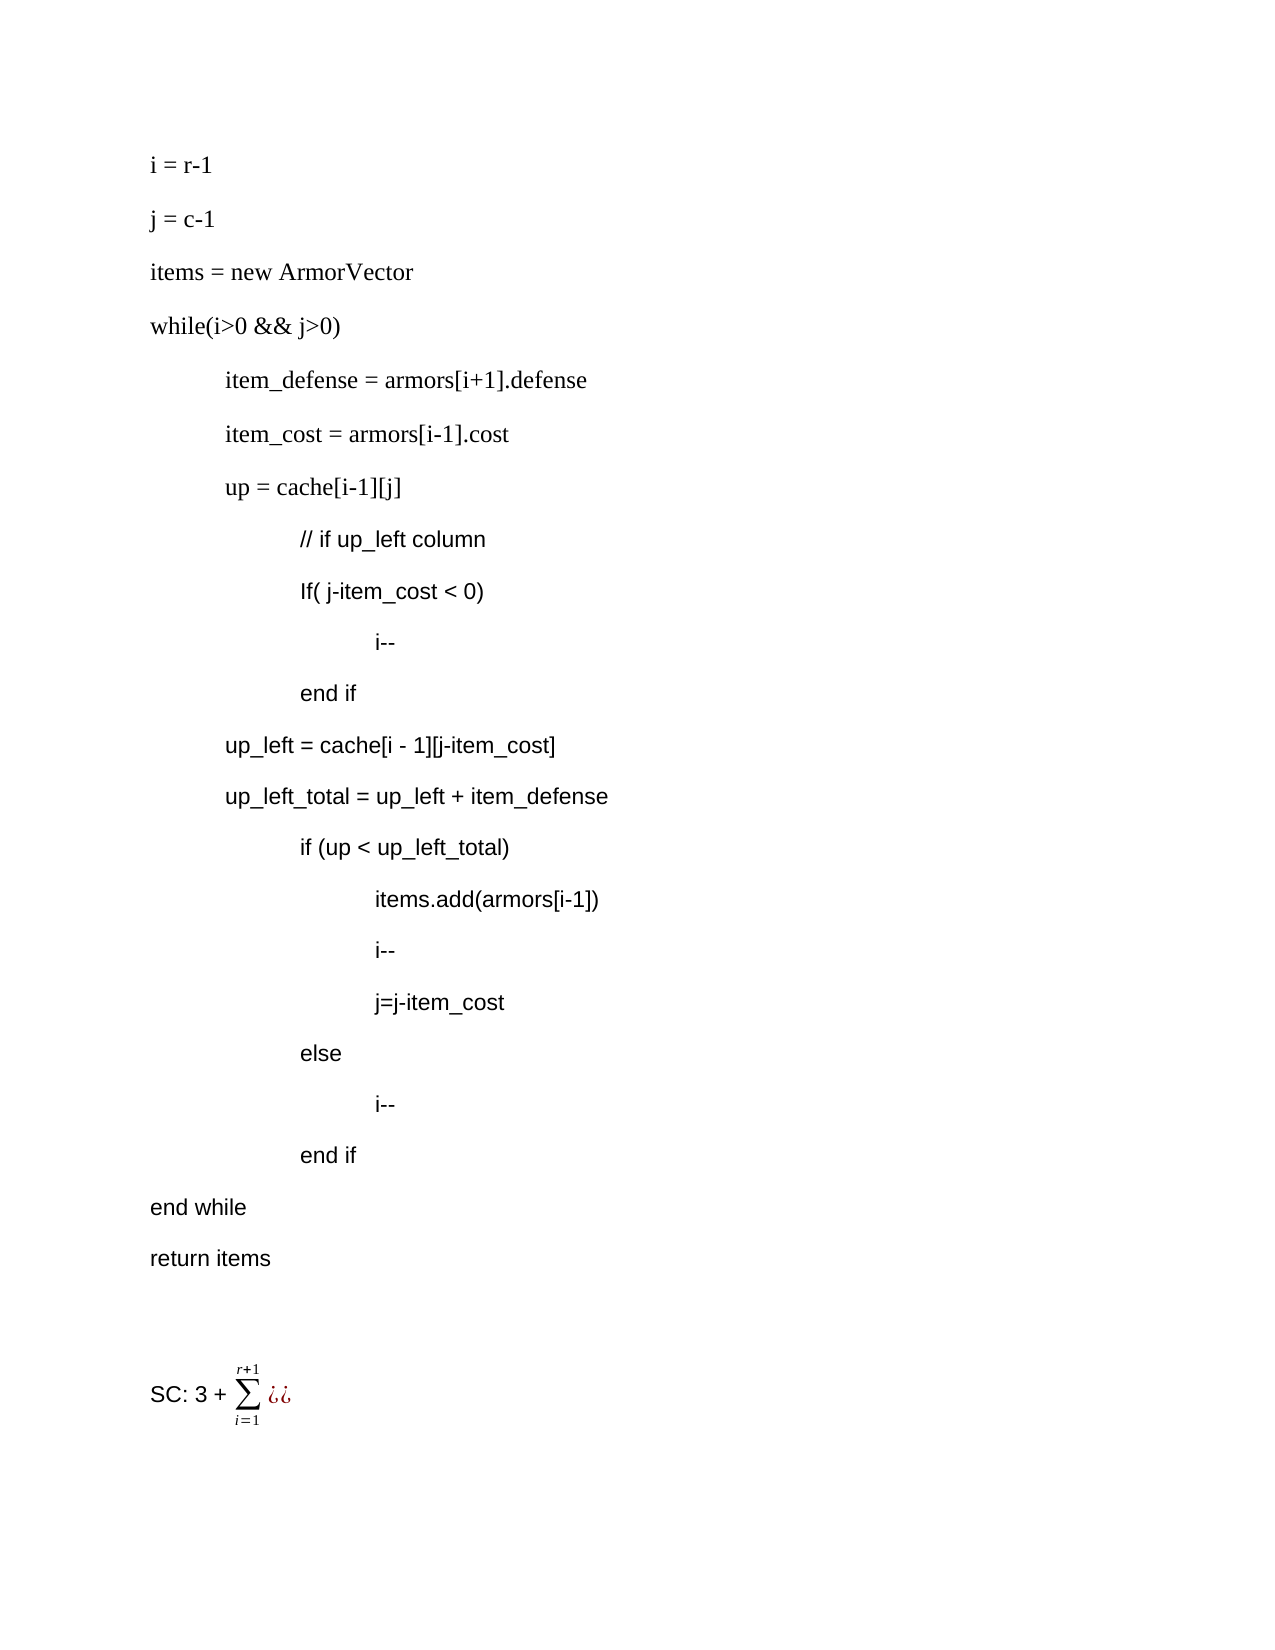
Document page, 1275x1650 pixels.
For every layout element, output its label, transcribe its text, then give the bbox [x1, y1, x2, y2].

text end if [150, 1142, 1125, 1169]
text up_left_total = up_left + item_defense [150, 783, 1125, 809]
text while(i>0 && j>0) [150, 311, 1125, 340]
text up = cache[i-1][j] [150, 472, 1125, 501]
text item_cost = armors[i-1].cost [150, 419, 1125, 447]
text If( j-item_cost < 0) [225, 578, 1125, 604]
text end while [150, 1194, 1125, 1220]
text if (up < up_left_total) [150, 834, 1125, 861]
text // if up_left column [225, 526, 1125, 553]
text j=j-item_cost [150, 988, 1125, 1015]
text items = new ArmorVector [150, 257, 1125, 286]
text SC: 3 + [150, 1361, 1125, 1428]
text i-- [150, 629, 1125, 655]
text items.add(armors[i-1]) [150, 886, 1125, 912]
text end if [225, 680, 1125, 707]
text up_left = cache[i - 1][j-item_cost] [150, 732, 1125, 758]
text else [150, 1040, 1125, 1066]
text item_defense = armors[i+1].defense [150, 365, 1125, 394]
text i-- [150, 937, 1125, 963]
text return items [150, 1245, 1125, 1272]
text i = r-1 [150, 150, 1125, 179]
text j = c-1 [150, 204, 1125, 232]
text i-- [150, 1091, 1125, 1117]
